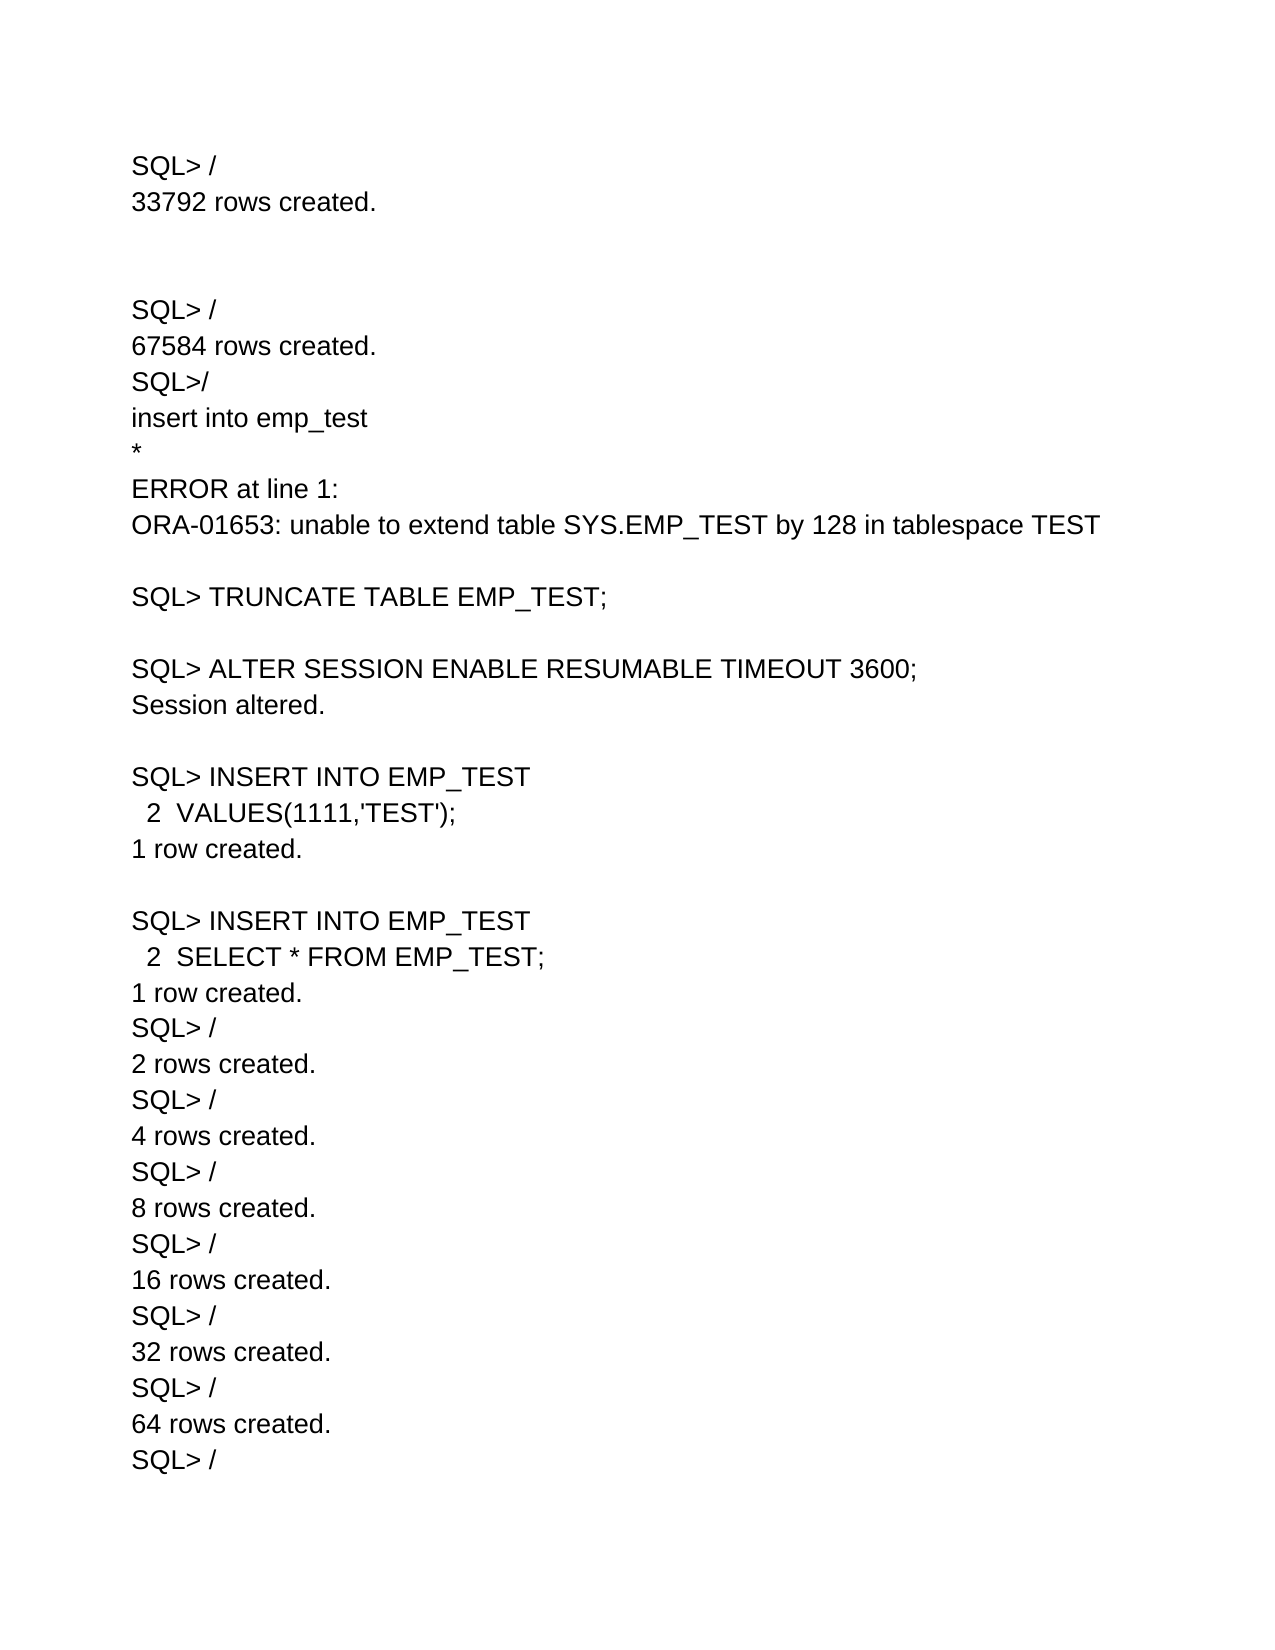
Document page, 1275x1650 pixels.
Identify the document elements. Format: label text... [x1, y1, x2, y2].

text 67584 rows created. [66, 330, 1275, 361]
text 1 row created. [66, 833, 1275, 864]
text 16 rows created. [66, 1264, 1275, 1295]
text insert into emp_test [66, 402, 1275, 433]
text 8 rows created. [66, 1192, 1275, 1223]
text 2 VALUES(1111,'TEST'); [66, 797, 1275, 828]
text SQL> / [66, 1444, 1275, 1475]
text 64 rows created. [66, 1408, 1275, 1439]
text SQL> / [66, 1228, 1275, 1259]
text 1 row created. [66, 977, 1275, 1008]
text SQL> / [66, 1012, 1275, 1044]
text SQL>/ [66, 366, 1275, 397]
text SQL> INSERT INTO EMP_TEST [66, 905, 1275, 936]
text ORA-01653: unable to extend table SYS.EMP_TEST by 128 in tablespace TEST [66, 509, 1275, 541]
text 33792 rows created. [66, 186, 1275, 217]
text 32 rows created. [66, 1336, 1275, 1367]
text SQL> / [66, 1084, 1275, 1116]
text SQL> ALTER SESSION ENABLE RESUMABLE TIMEOUT 3600; [66, 653, 1275, 684]
text Session altered. [66, 689, 1275, 720]
text SQL> / [66, 294, 1275, 325]
text SQL> / [66, 1156, 1275, 1187]
text SQL> / [66, 1300, 1275, 1331]
text 2 rows created. [66, 1048, 1275, 1080]
text SQL> INSERT INTO EMP_TEST [66, 761, 1275, 792]
text 4 rows created. [66, 1120, 1275, 1152]
text SQL> / [66, 1372, 1275, 1403]
text 2 SELECT * FROM EMP_TEST; [66, 941, 1275, 972]
text SQL> / [66, 150, 1275, 181]
text * [66, 437, 1275, 469]
text ERROR at line 1: [66, 473, 1275, 505]
text SQL> TRUNCATE TABLE EMP_TEST; [66, 581, 1275, 612]
